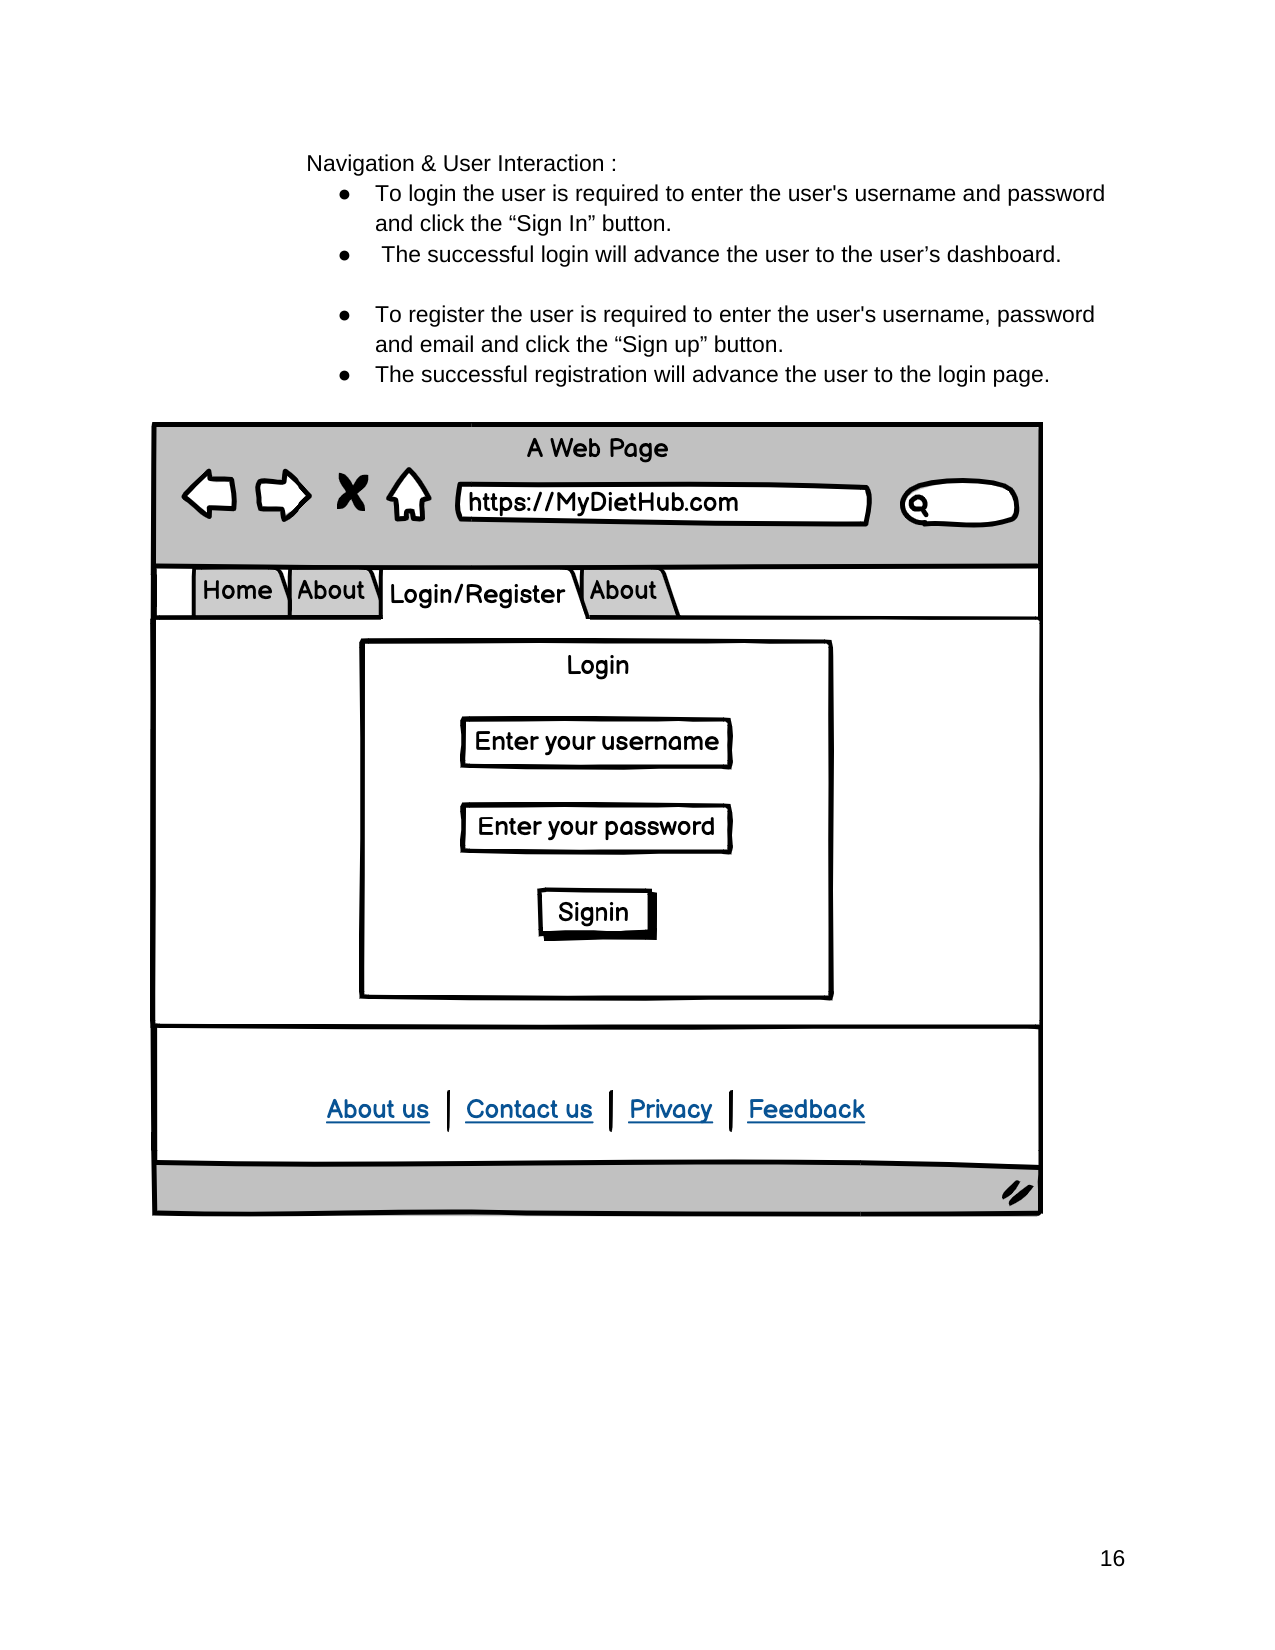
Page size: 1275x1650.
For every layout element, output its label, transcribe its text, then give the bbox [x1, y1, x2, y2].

text Navigation & User Interaction : [300, 150, 1125, 176]
list To login the user is required to enter the user's username and password and click the “Sign In” button. [337, 180, 1125, 237]
list To register the user is required to enter the user's username, password and email and click the “Sign up” button. [337, 301, 1125, 358]
picture [150, 421, 1043, 1217]
list The successful registration will advance the user to the login page. [337, 361, 1125, 388]
list The successful login will advance the user to the user’s dashboard. [337, 241, 1125, 267]
